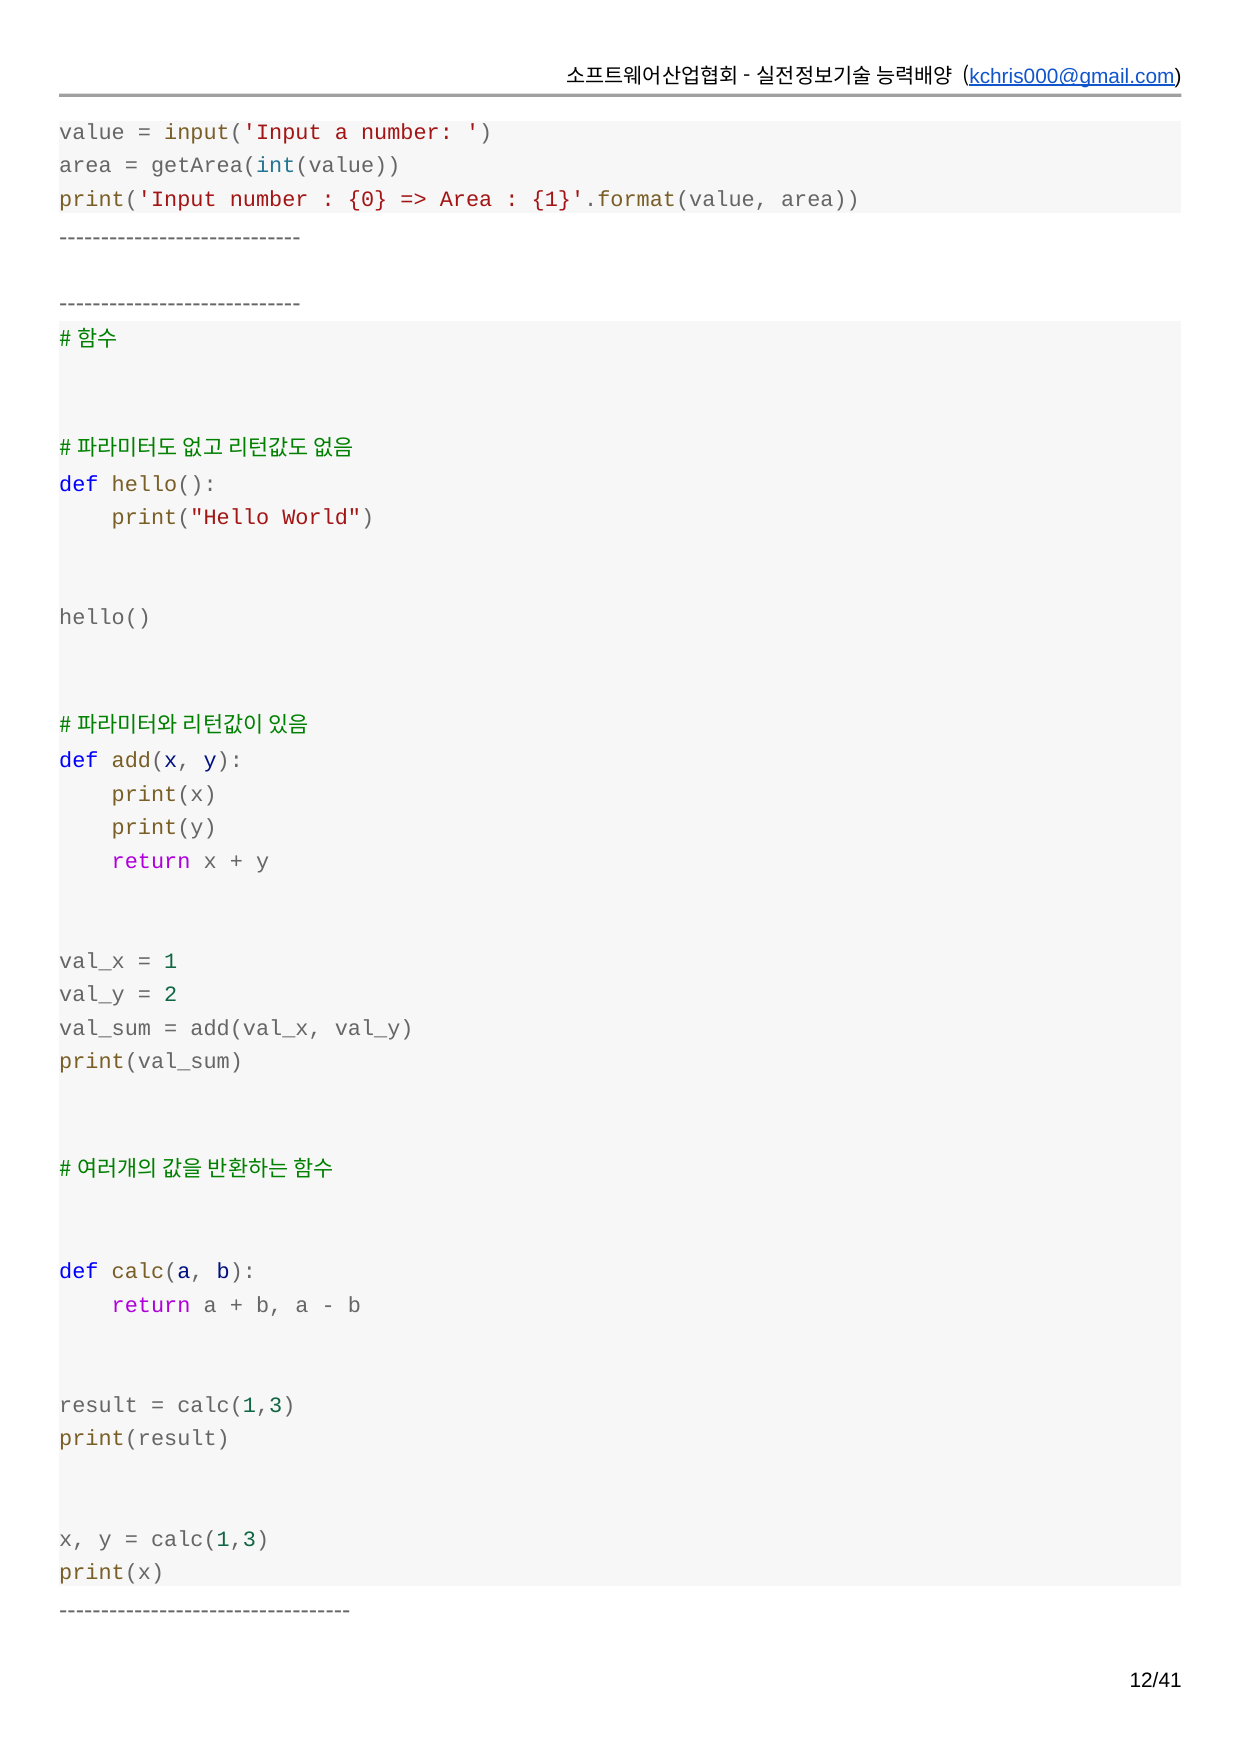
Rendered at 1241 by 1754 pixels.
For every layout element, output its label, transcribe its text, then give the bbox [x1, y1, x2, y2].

text # 여러개의 값을 반환하는 함수 [59, 1151, 1181, 1182]
text val_sum = add(val_x, val_y) [59, 1017, 1181, 1042]
text return a + b, a - b [59, 1294, 1181, 1319]
text print(x) [59, 783, 1181, 808]
text result = calc(1,3) [59, 1394, 1181, 1419]
text print(y) [59, 816, 1181, 841]
text print('Input number : {0} => Area : {1}'.format(value, area)) [59, 188, 1181, 213]
text val_x = 1 [59, 950, 1181, 975]
text hello() [59, 607, 1181, 631]
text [59, 1595, 1181, 1623]
text return x + y [59, 850, 1181, 875]
text area = getArea(int(value)) [59, 154, 1181, 179]
text ----------------------------- [59, 221, 1181, 250]
text # 파라미터도 없고 리턴값도 없음 [59, 430, 1181, 462]
text def calc(a, b): [59, 1260, 1181, 1285]
text # 함수 [59, 321, 1181, 352]
text ----------------------------- [59, 287, 1181, 316]
text def add(x, y): [59, 749, 1181, 774]
text print(x) [59, 1561, 1181, 1586]
text value = input('Input a number: ') [59, 121, 1181, 146]
text x, y = calc(1,3) [59, 1528, 1181, 1553]
text def hello(): [59, 473, 1181, 498]
text val_y = 2 [59, 984, 1181, 1008]
text print("Hello World") [59, 506, 1181, 531]
text # 파라미터와 리턴값이 있음 [59, 707, 1181, 738]
text print(result) [59, 1428, 1181, 1452]
text print(val_sum) [59, 1051, 1181, 1075]
